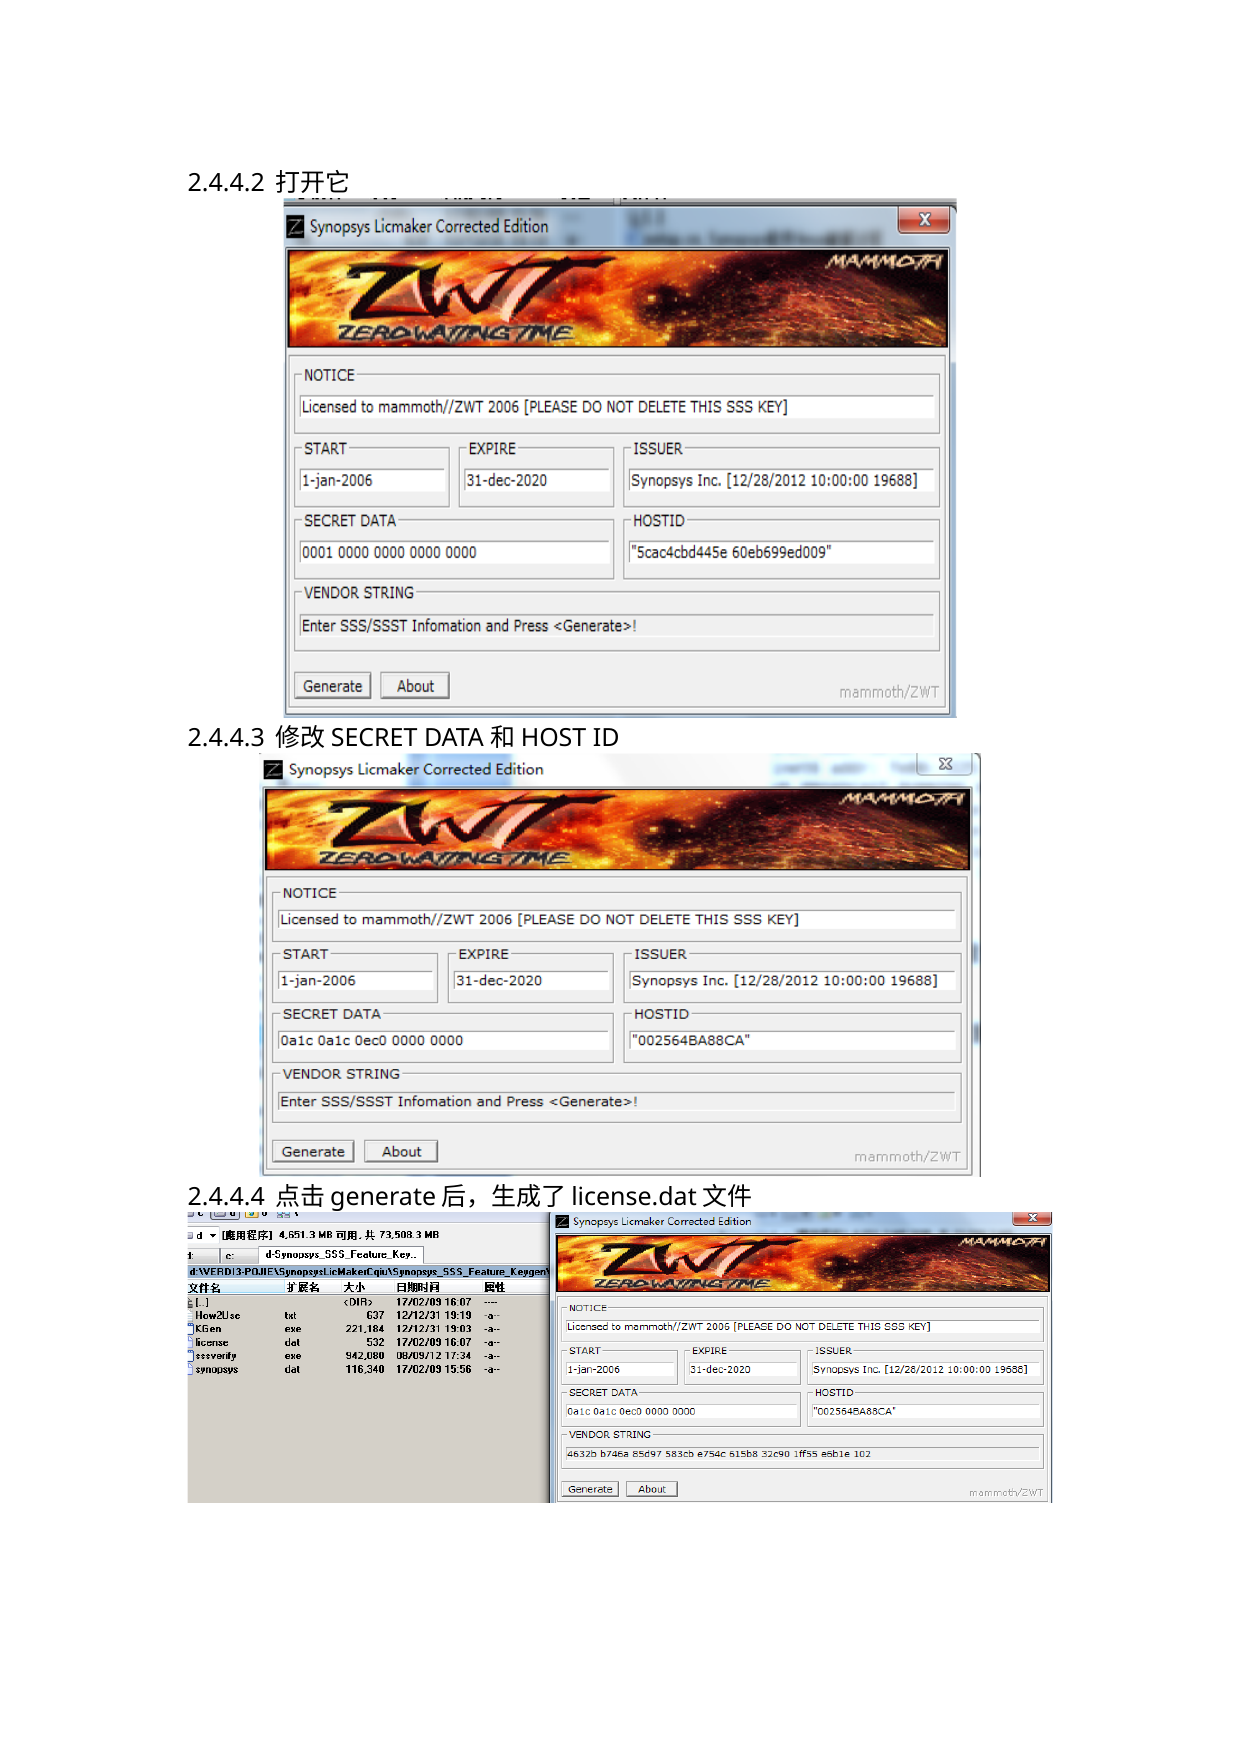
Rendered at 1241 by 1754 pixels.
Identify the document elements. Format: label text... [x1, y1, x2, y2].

subtitle 打开它 [187, 162, 1053, 198]
subtitle 修改 SECRET DATA 和HOST ID [187, 717, 1053, 753]
subtitle 点击generate后，生成了license.dat文件 [187, 1177, 1053, 1212]
picture [283, 198, 957, 718]
picture [259, 753, 981, 1177]
picture [187, 1212, 1053, 1503]
